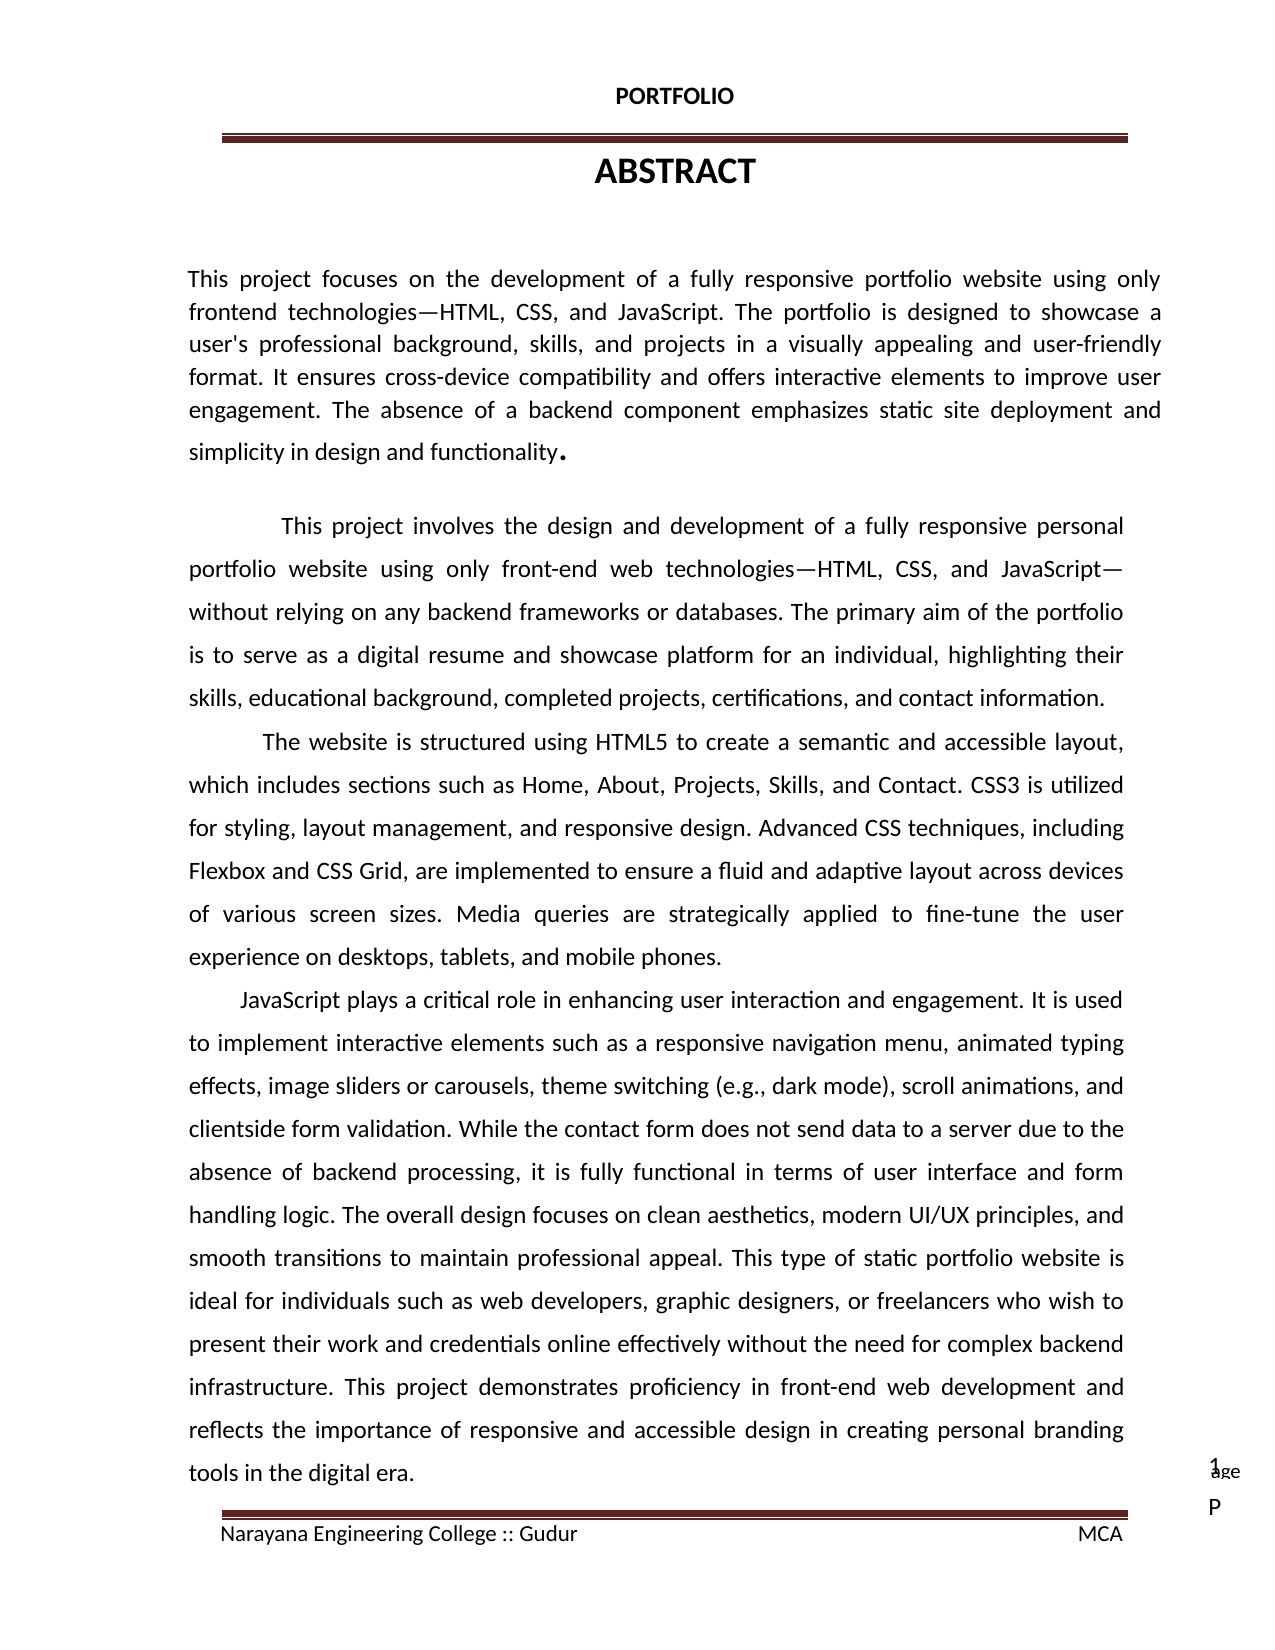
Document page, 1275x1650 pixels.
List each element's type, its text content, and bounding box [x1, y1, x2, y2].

subtitle ABSTRACT [187, 147, 1163, 193]
text This project involves the design and development of a fully responsive personal portfolio website using only front-end web technologies—HTML, CSS, and JavaScript—without relying on any backend frameworks or databases. The primary aim of the portfolio is to serve as a digital resume and showcase platform for an individual, highlighting their skills, educational background, completed projects, certifications, and contact information. [187, 510, 1126, 713]
text JavaScript plays a critical role in enhancing user interaction and engagement. It is used to implement interactive elements such as a responsive navigation menu, animated typing effects, image sliders or carousels, theme switching (e.g., dark mode), scroll animations, and clientside form validation. While the contact form does not send data to a server due to the absence of backend processing, it is fully functional in terms of user interface and form handling logic. The overall design focuses on clean aesthetics, modern UI/UX principles, and smooth transitions to maintain professional appeal. This type of static portfolio website is ideal for individuals such as web developers, graphic designers, or freelancers who wish to present their work and credentials online effectively without the need for complex backend infrastructure. This project demonstrates proficiency in front-end web development and reflects the importance of responsive and accessible design in creating personal branding tools in the digital era. [187, 984, 1126, 1488]
text This project focuses on the development of a fully responsive portfolio website using only frontend technologies—HTML, CSS, and JavaScript. The portfolio is designed to showcase a user's professional background, skills, and projects in a visually appealing and user-friendly format. It ensures cross-device compatibility and offers interactive elements to improve user engagement. The absence of a backend component emphasizes static site deployment and simplicity in design and functionality. [187, 263, 1163, 469]
text The website is structured using HTML5 to create a semantic and accessible layout, which includes sections such as Home, About, Projects, Skills, and Contact. CSS3 is utilized for styling, layout management, and responsive design. Advanced CSS techniques, including Flexbox and CSS Grid, are implemented to ensure a fluid and adaptive layout across devices of various screen sizes. Media queries are strategically applied to fine-tune the user experience on desktops, tablets, and mobile phones. [187, 726, 1126, 971]
